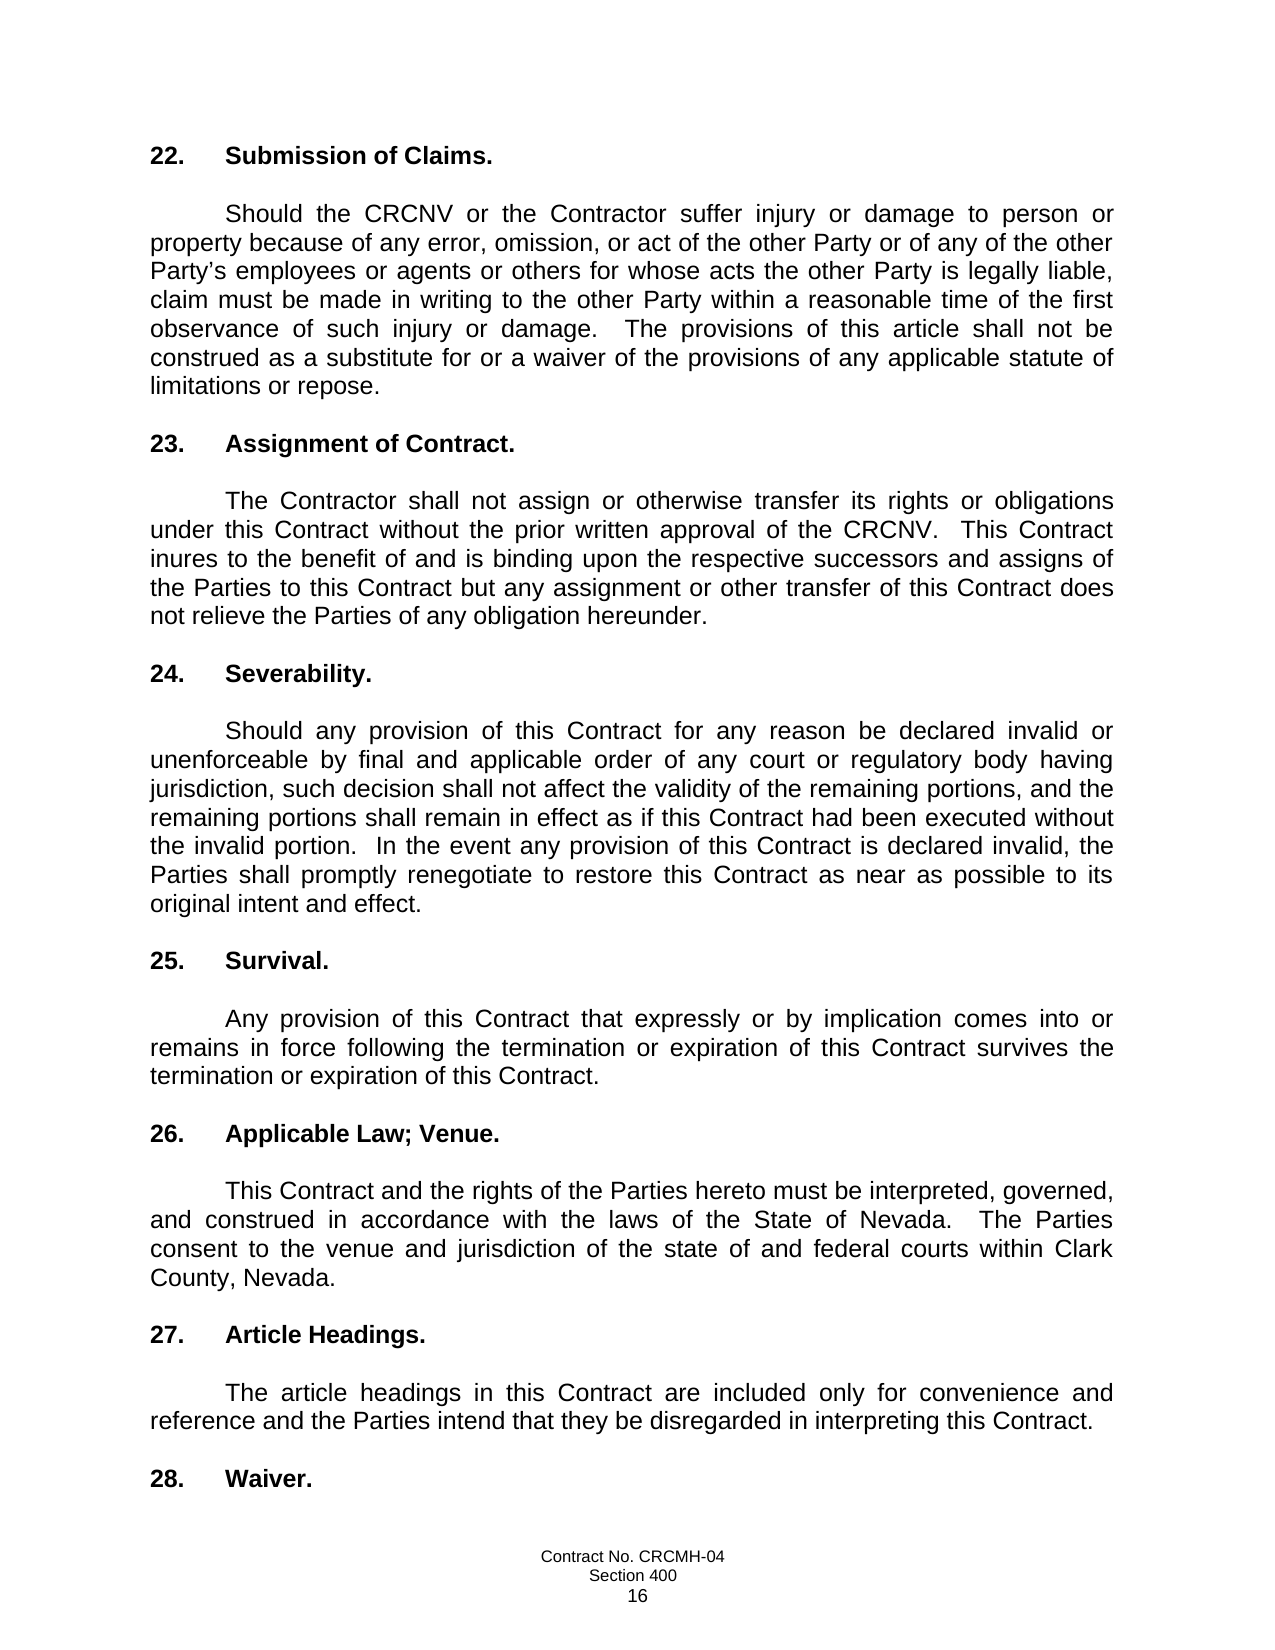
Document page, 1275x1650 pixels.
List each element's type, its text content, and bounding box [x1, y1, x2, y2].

text Should the CRCNV or the Contractor suffer injury or damage to person or property because of any error, omission, or act of the other Party or of any of the other Party’s employees or agents or others for whose acts the other Party is legally liable, claim must be made in writing to the other Party within a reasonable time of the first observance of such injury or damage. The provisions of this article shall not be construed as a substitute for or a waiver of the provisions of any applicable statute of limitations or repose. [141, 199, 1116, 400]
text This Contract and the rights of the Parties hereto must be interpreted, governed, and construed in accordance with the laws of the State of . The Parties consent to the venue and jurisdiction of the state of and federal courts within . [150, 1176, 1116, 1291]
list Waiver. [150, 1464, 1116, 1492]
text Should any provision of this Contract for any reason be declared invalid or unenforceable by final and applicable order of any court or regulatory body having jurisdiction, such decision shall not affect the validity of the remaining portions, and the remaining portions shall remain in effect as if this Contract had been executed without the invalid portion. In the event any provision of this Contract is declared invalid, the Parties shall promptly renegotiate to restore this Contract as near as possible to its original intent and effect. [141, 716, 1116, 917]
text 25. Survival. [150, 946, 1116, 975]
text 24. Severability. [150, 659, 1116, 687]
text The Contractor shall not assign or otherwise transfer its rights or obligations under this Contract without the prior written approval of the CRCNV. This Contract inures to the benefit of and is binding upon the respective successors and assigns of the Parties to this Contract but any assignment or other transfer of this Contract does not relieve the Parties of any obligation hereunder. [141, 486, 1116, 630]
list Article Headings. [150, 1320, 1116, 1349]
text The article headings in this Contract are included only for convenience and reference and the Parties intend that they be disregarded in interpreting this Contract. [150, 1377, 1116, 1435]
text 23. Assignment of Contract. [150, 429, 1116, 457]
text Any provision of this Contract that expressly or by implication comes into or remains in force following the termination or expiration of this Contract survives the termination or expiration of this Contract. [141, 1004, 1116, 1090]
list Applicable Law; Venue. [150, 1119, 1116, 1147]
text 22. Submission of Claims. [150, 141, 1116, 170]
